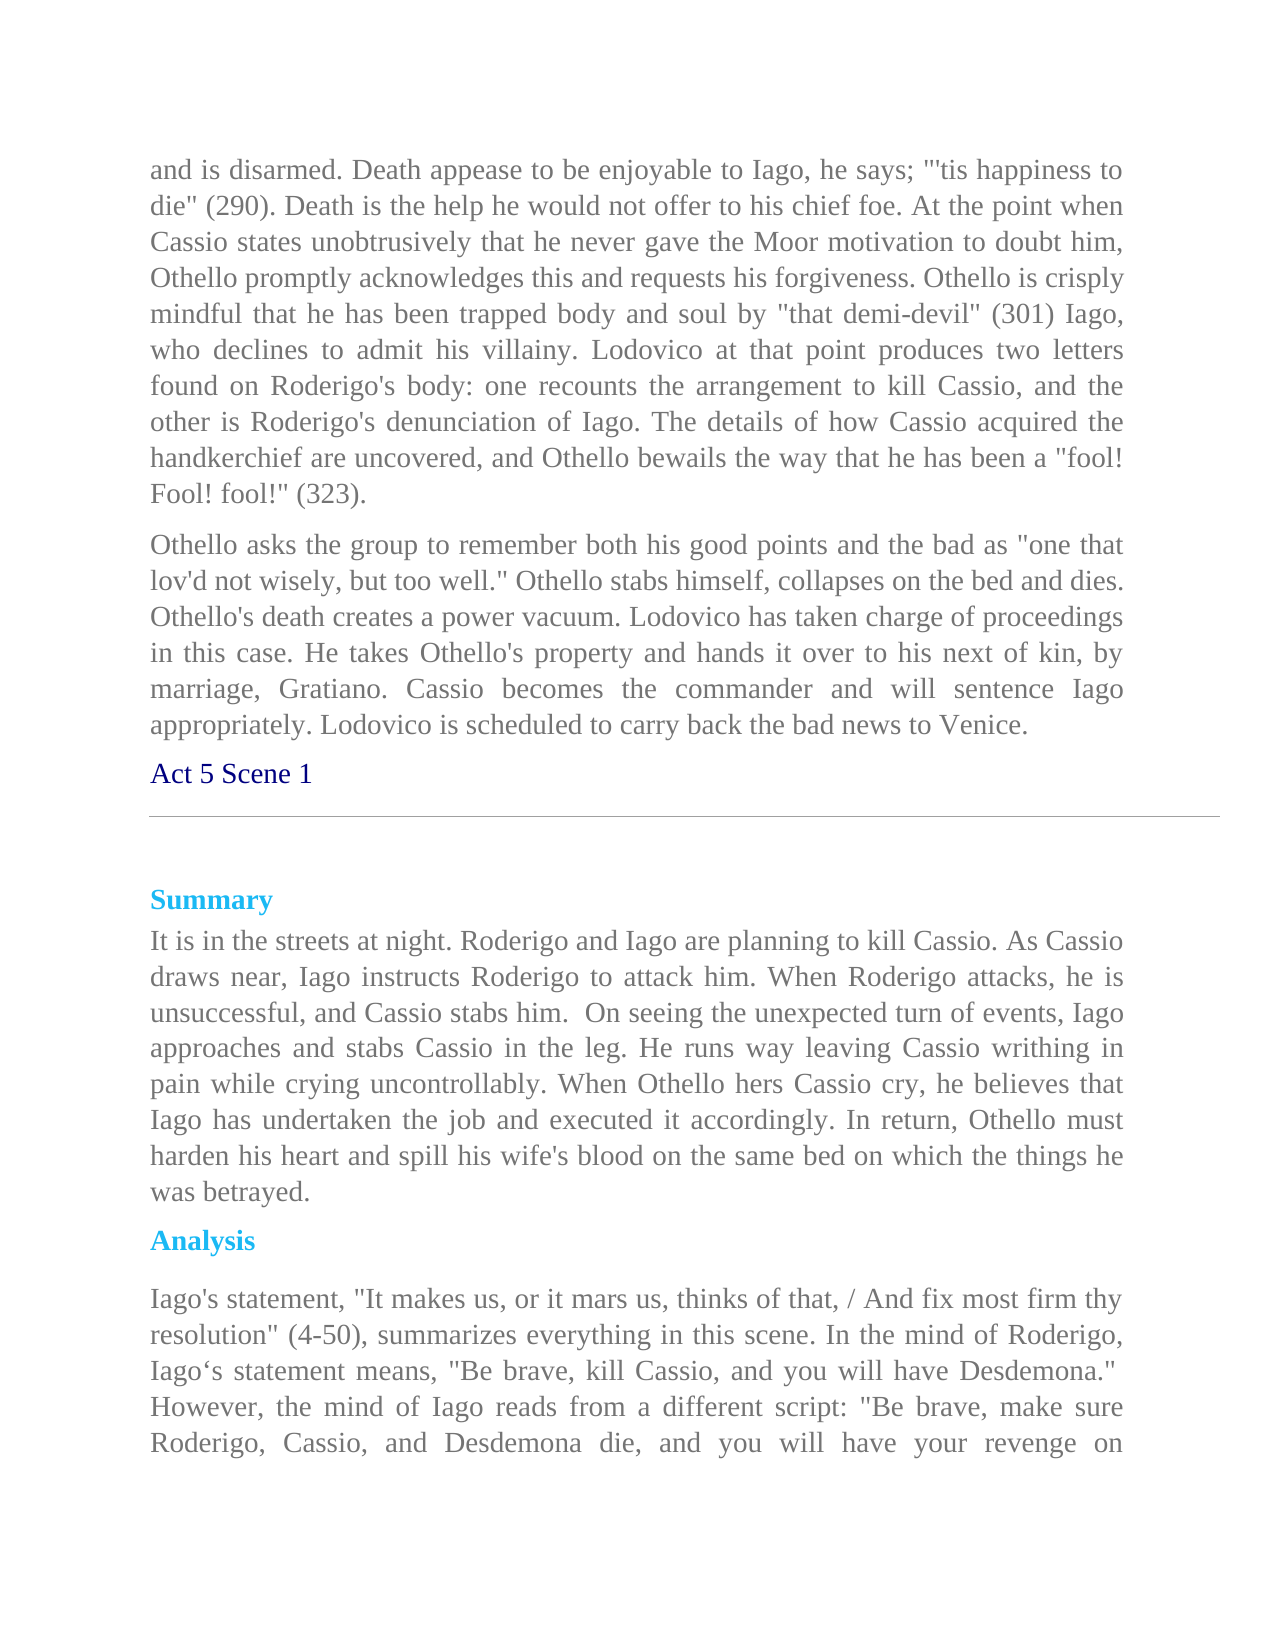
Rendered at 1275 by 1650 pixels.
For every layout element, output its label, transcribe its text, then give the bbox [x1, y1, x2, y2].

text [150, 150, 1125, 509]
text It is in the streets at night. Roderigo and Iago are planning to kill Cassio. As Cassio draws near, Iago instructs Roderigo to attack him. When Roderigo attacks, he is unsuccessful, and Cassio stabs him. On seeing the unexpected turn of events, Iago approaches and stabs Cassio in the leg. He runs way leaving Cassio writhing in pain while crying uncontrollably. When Othello hers Cassio cry, he believes that Iago has undertaken the job and executed it accordingly. In return, Othello must harden his heart and spill his wife's blood on the same bed on which the things he was betrayed. [150, 920, 1125, 1208]
text Analysis [150, 1223, 1125, 1257]
text Act 5 Scene 1 [150, 756, 1125, 790]
text Othello asks the group to remember both his good points and the bad as "one that lov'd not wisely, but too well." Othello stabs himself, collapses on the bed and dies. Othello's death creates a power vacuum. Lodovico has taken charge of proceedings in this case. He takes Othello's property and hands it over to his next of kin, by marriage, Gratiano. Cassio becomes the commander and will sentence Iago appropriately. Lodovico is scheduled to carry back the bad news to Venice. [150, 525, 1125, 741]
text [150, 1279, 1125, 1458]
text Summary [150, 882, 1125, 915]
